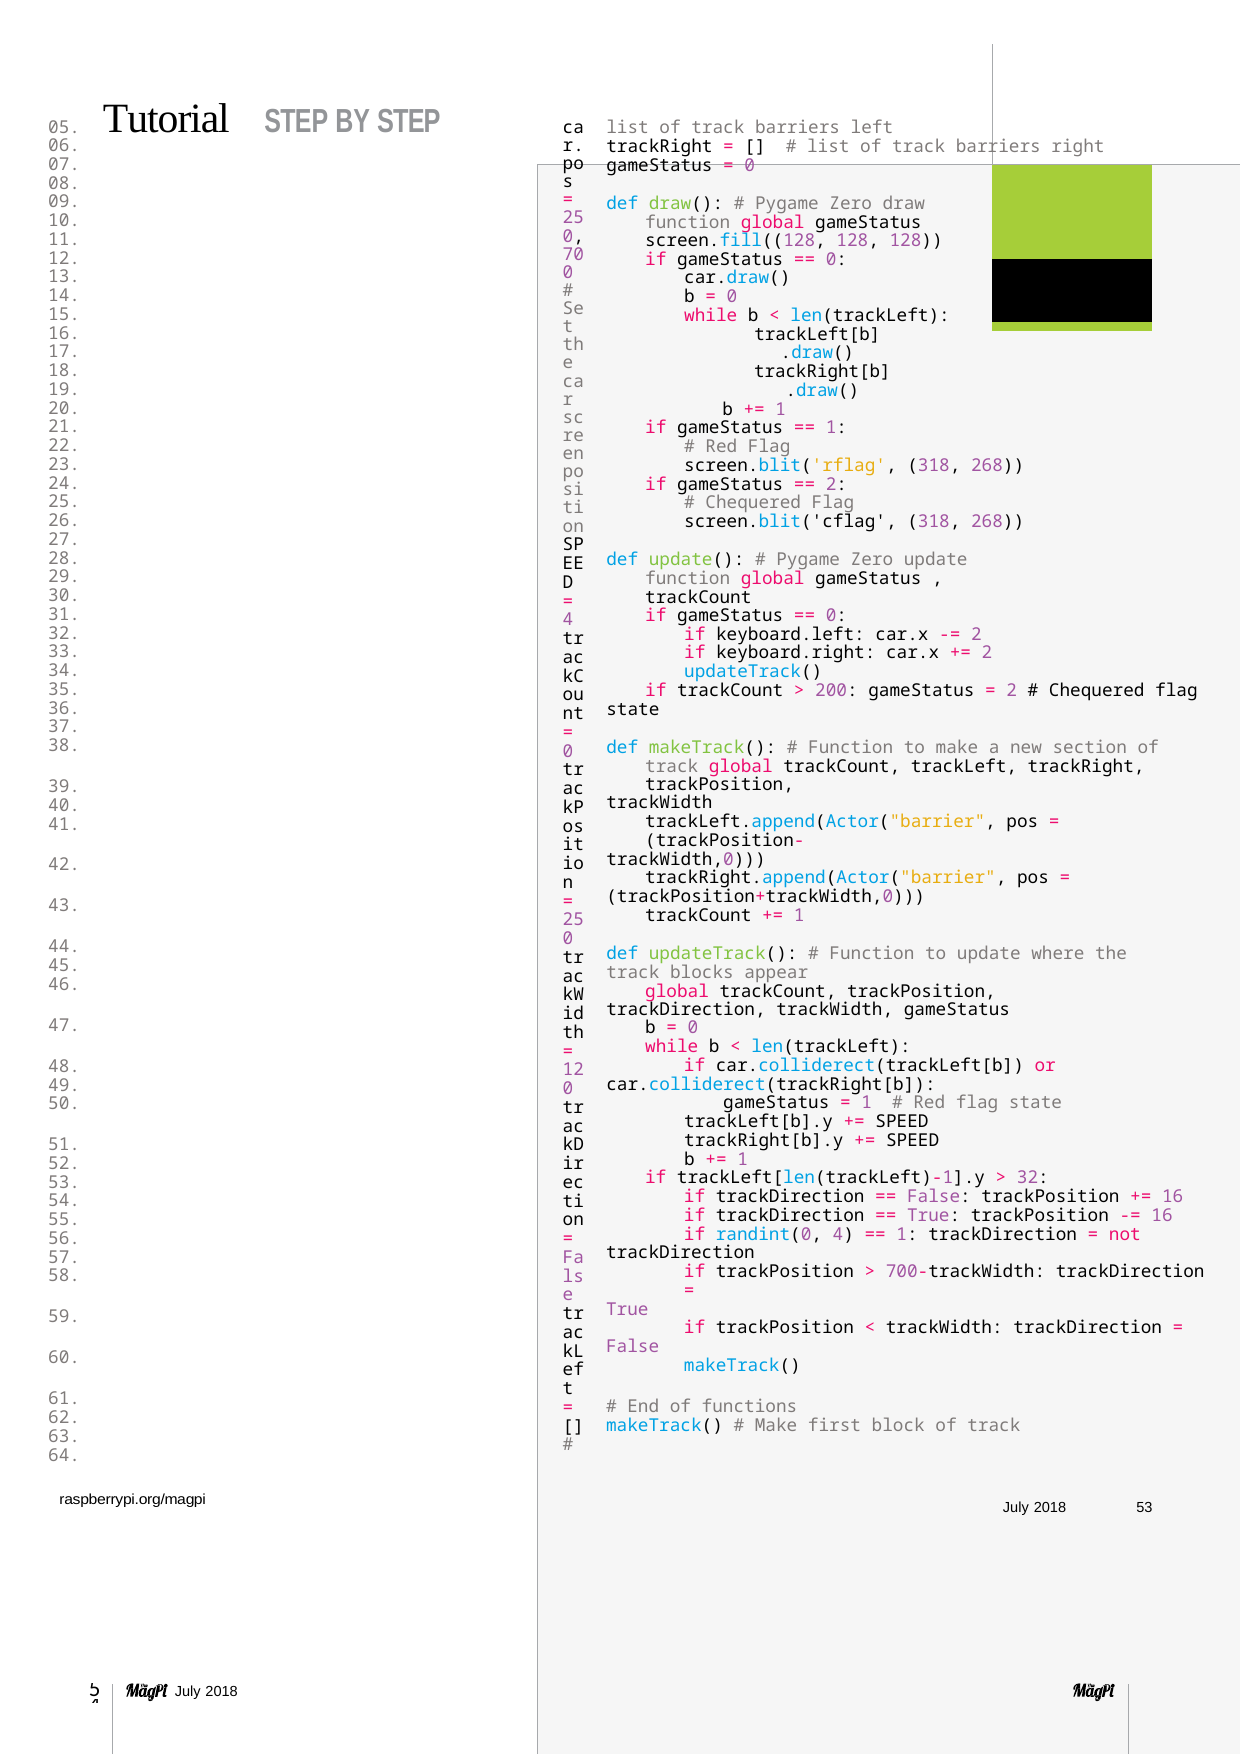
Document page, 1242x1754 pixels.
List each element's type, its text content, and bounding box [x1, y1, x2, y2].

text 27. [48, 532, 521, 550]
text b += 1 [719, 401, 788, 420]
text while b < len(trackLeft): [645, 1039, 1206, 1058]
text 12. [48, 250, 521, 269]
text if car.colliderect(trackLeft[b]) or [684, 1058, 1206, 1076]
text gameStatus = 0 [606, 158, 1206, 176]
text 41. [48, 816, 521, 835]
text raspberrypi.org/magpi [59, 1491, 213, 1508]
text 44. [48, 934, 521, 958]
text 20. [48, 400, 521, 419]
text screen.fill((128, 128, 128)) [645, 232, 1206, 251]
text if trackPosition < trackWidth: trackDirection = [684, 1320, 1206, 1339]
text trackLeft = [] # list of track barriers left [606, 120, 1206, 139]
text 38. [48, 738, 521, 757]
text trackLeft.append(Actor("barrier", pos = (trackPosition- [645, 814, 1206, 851]
text if trackDirection == False: trackPosition += 16 [684, 1189, 1206, 1208]
text 57. [48, 1249, 521, 1268]
text 19. [48, 382, 521, 400]
text 61. [48, 1386, 521, 1410]
text 09. [48, 194, 521, 213]
text 45. [48, 958, 521, 977]
text screen.blit('rflag', (318, 268)) [684, 458, 1206, 476]
text trackDirection = False [562, 1099, 593, 1306]
text def updateTrack(): # Function to update where the track blocks appear [606, 944, 1148, 982]
text trackRight = [] # list of track barriers right [606, 139, 1206, 158]
text trackPosition = 250 [562, 762, 593, 949]
text 28. [48, 550, 521, 569]
text state [606, 701, 1206, 720]
text if gameStatus == 0: [645, 251, 1206, 270]
text trackRight.append(Actor("barrier", pos = [645, 870, 1206, 889]
text trackLeft[b].y += SPEED [684, 1114, 1206, 1133]
text trackWidth [606, 794, 1206, 814]
text 25. [48, 494, 521, 513]
text # Red Flag [684, 439, 1206, 458]
text 18. [48, 363, 521, 382]
text 53. [48, 1174, 521, 1193]
text 37. [48, 719, 521, 738]
text if randint(0, 4) == 1: trackDirection = not [684, 1226, 1206, 1245]
text July 2018 53 [1003, 1498, 1206, 1515]
text trackRight[b].y += SPEED [684, 1133, 1206, 1151]
text # End of functions [606, 1393, 1206, 1417]
text 36. [48, 700, 521, 719]
text 31. [48, 607, 521, 625]
text car.colliderect(trackRight[b]): [606, 1076, 1206, 1095]
text while b < len(trackLeft): [684, 308, 1206, 326]
text 54. [48, 1193, 521, 1212]
text 55. [48, 1212, 521, 1231]
text trackLeft[b].draw() [719, 326, 915, 364]
text if trackCount > 200: gameStatus = 2 # Chequered flag [645, 683, 1206, 701]
text 07. [48, 157, 521, 175]
text trackCount += 1 [645, 908, 1206, 926]
text 08. [48, 175, 521, 194]
text 11. [48, 232, 521, 250]
text SPEED = 4 [562, 537, 593, 631]
text 13. [48, 269, 521, 288]
text b += 1 [684, 1151, 1206, 1170]
text 33. [48, 644, 521, 663]
text global trackCount, trackPosition, trackDirection, trackWidth, gameStatus [606, 982, 1129, 1019]
text 60. [48, 1345, 521, 1369]
text if keyboard.left: car.x -= 2 [684, 626, 1206, 645]
text car.draw() [684, 270, 1206, 289]
text trackCount = 0 [562, 631, 593, 762]
text trackDirection [606, 1245, 1206, 1264]
text (trackPosition+trackWidth,0))) [606, 889, 1206, 908]
text if trackLeft[len(trackLeft)-1].y > 32: [645, 1170, 1206, 1189]
text trackWidth = 120 [562, 949, 593, 1099]
text def makeTrack(): # Function to make a new section of track global trackCount, trackLeft, trackRight, trackPosition, [606, 738, 1197, 794]
text car.pos = 250, 700 # Set the car screen position [562, 120, 593, 537]
text # Chequered Flag [684, 495, 1206, 514]
text 58. [48, 1268, 521, 1287]
text screen.blit('cflag', (318, 268)) [684, 514, 1206, 533]
text 63. [48, 1428, 521, 1447]
text 51. [48, 1132, 521, 1156]
text trackLeft = [] # list of track barriers left [562, 1306, 593, 1456]
text 14. [48, 288, 521, 307]
text trackWidth,0))) [606, 851, 1206, 870]
text b = 0 [645, 1019, 1206, 1039]
text 62. [48, 1410, 521, 1428]
text 05. [48, 120, 521, 138]
text 24. [48, 475, 521, 494]
text 64. [48, 1447, 521, 1466]
text if gameStatus == 2: [645, 476, 1206, 495]
text if keyboard.right: car.x += 2 [684, 645, 1206, 664]
text 46. [48, 977, 521, 995]
text 16. [48, 325, 521, 344]
text def update(): # Pygame Zero update function global gameStatus , trackCount [606, 551, 1031, 607]
text True [606, 1301, 1206, 1320]
text 32. [48, 625, 521, 644]
text 22. [48, 438, 521, 457]
text 34. [48, 663, 521, 682]
text 43. [48, 893, 521, 917]
text 30. [48, 588, 521, 607]
text if trackPosition > 700-trackWidth: trackDirection = [684, 1264, 1206, 1301]
text 35. [48, 682, 521, 700]
text trackRight[b].draw() [719, 364, 925, 401]
text 15. [48, 307, 521, 325]
text 56. [48, 1231, 521, 1249]
text makeTrack() [684, 1358, 1206, 1376]
text False [606, 1339, 1206, 1358]
text 52. [48, 1156, 521, 1174]
text 06. [48, 138, 521, 157]
text 17. [48, 344, 521, 363]
text 48. [48, 1053, 521, 1077]
text gameStatus = 1 # Red flag state [723, 1095, 1206, 1114]
text if trackDirection == True: trackPosition -= 16 [684, 1208, 1206, 1226]
text updateTrack() [684, 664, 1206, 683]
text makeTrack() # Make first block of track [606, 1417, 1206, 1436]
text 47. [48, 1012, 521, 1036]
text 29. [48, 569, 521, 588]
text 49. [48, 1077, 521, 1096]
text 26. [48, 513, 521, 532]
text 59. [48, 1304, 521, 1328]
text 42. [48, 852, 521, 876]
text 21. [48, 419, 521, 438]
text 40. [48, 798, 521, 816]
text def draw(): # Pygame Zero draw function global gameStatus [606, 194, 993, 232]
text 10. [48, 213, 521, 232]
text if gameStatus == 0: [645, 607, 1206, 626]
text 50. [48, 1096, 521, 1115]
text 39. [48, 773, 521, 798]
text if gameStatus == 1: [645, 420, 1206, 439]
text 23. [48, 457, 521, 475]
text b = 0 [684, 289, 1206, 308]
